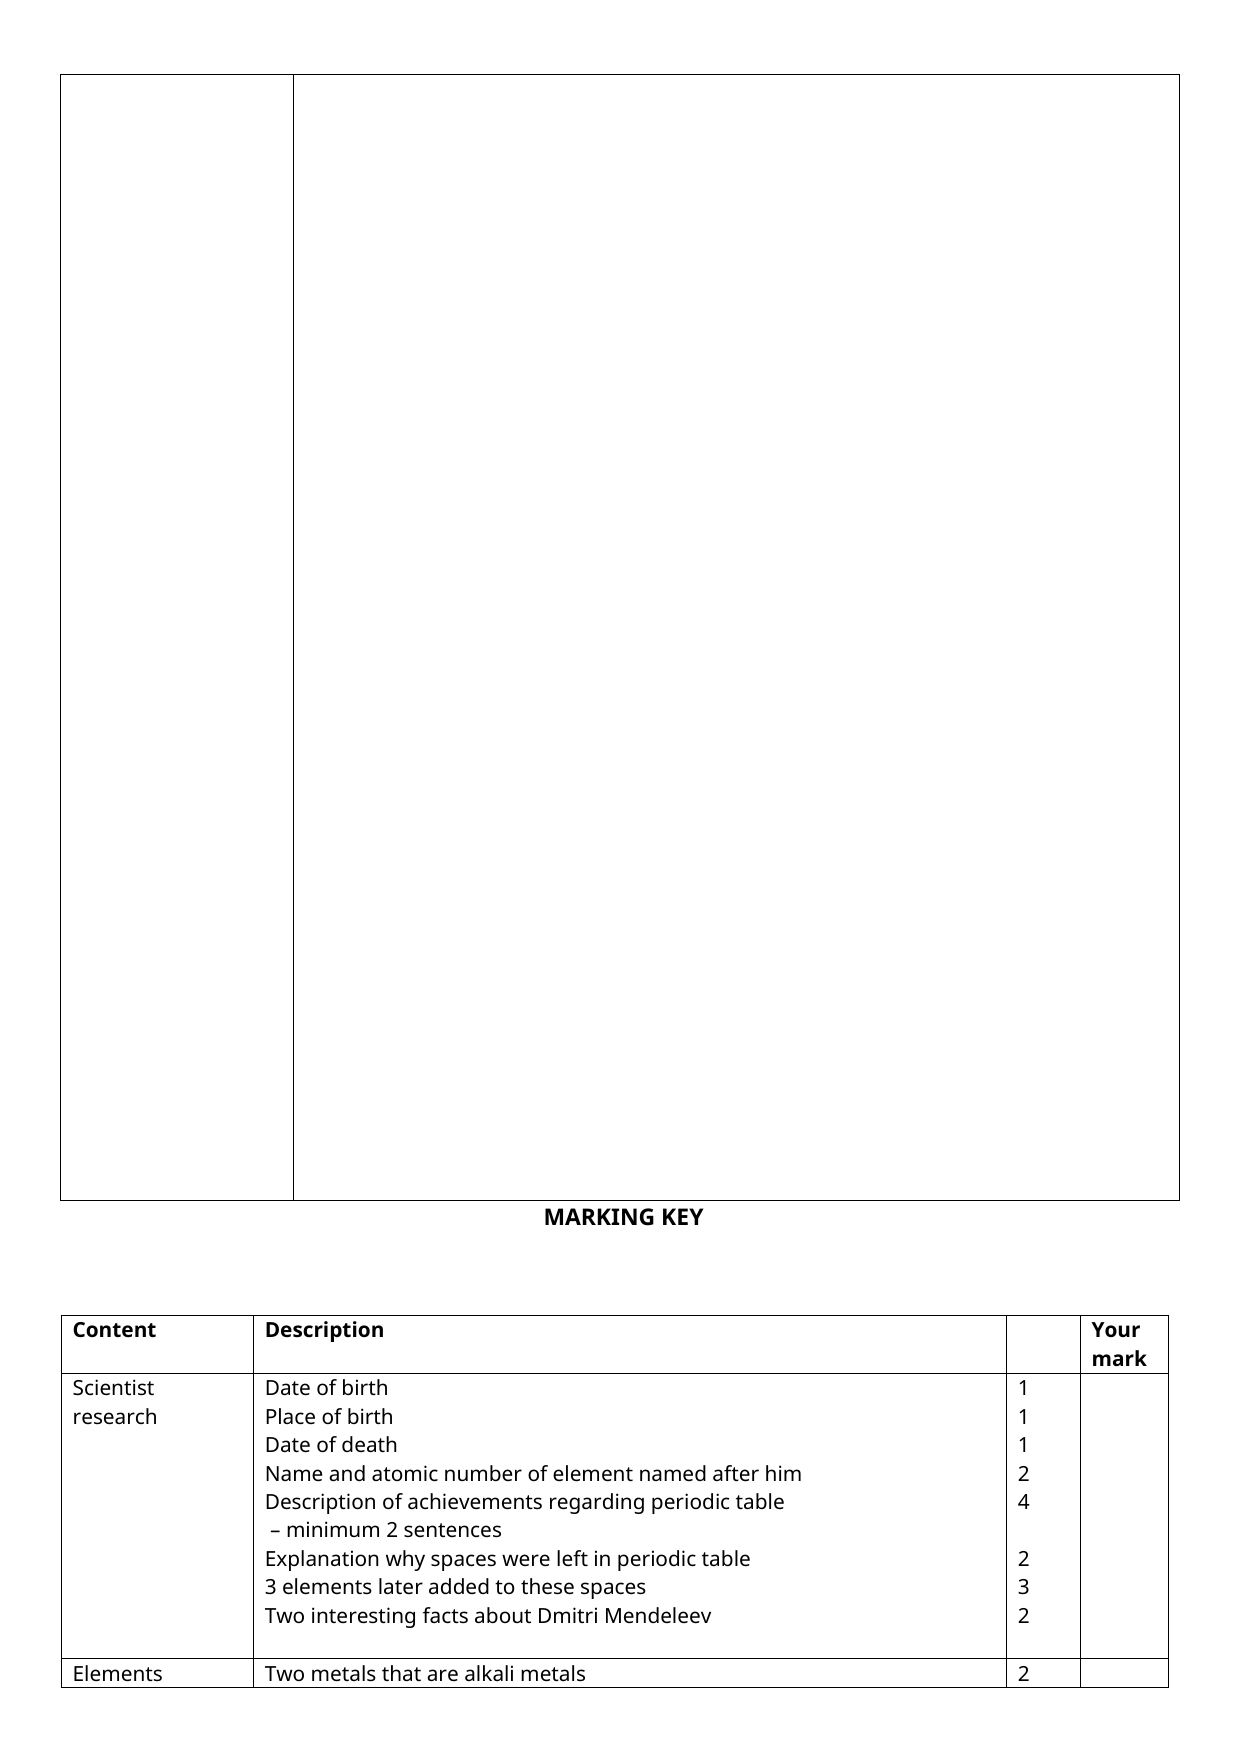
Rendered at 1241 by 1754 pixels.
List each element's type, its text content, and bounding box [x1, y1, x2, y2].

table_cell [294, 75, 1179, 1200]
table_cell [254, 1659, 1006, 1687]
table_header Content [62, 1316, 253, 1372]
table_cell 1 1 1 2 4 2 3 2 [1007, 1374, 1080, 1658]
table_header [1007, 1316, 1080, 1372]
table_header Your mark [1081, 1316, 1168, 1372]
table_cell Elements [62, 1659, 253, 1687]
table_cell [1081, 1659, 1168, 1687]
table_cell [61, 75, 293, 1200]
text MARKING KEY [32, 1201, 1215, 1232]
table_cell 2 2 2 2 2 2 6 6 6 [1007, 1659, 1080, 1687]
table_header Description [254, 1316, 1006, 1372]
table_cell [1081, 1374, 1168, 1658]
table_cell Scientist research [62, 1374, 253, 1658]
table_cell Date of birth Place of birth Date of death Name and atomic number of element named after him Description of achievements regarding periodic table – minimum 2 sentences Explanation why spaces were left in periodic table 3 elements later added to these spaces Two interesting facts about Dmitri Mendeleev [254, 1374, 1006, 1658]
